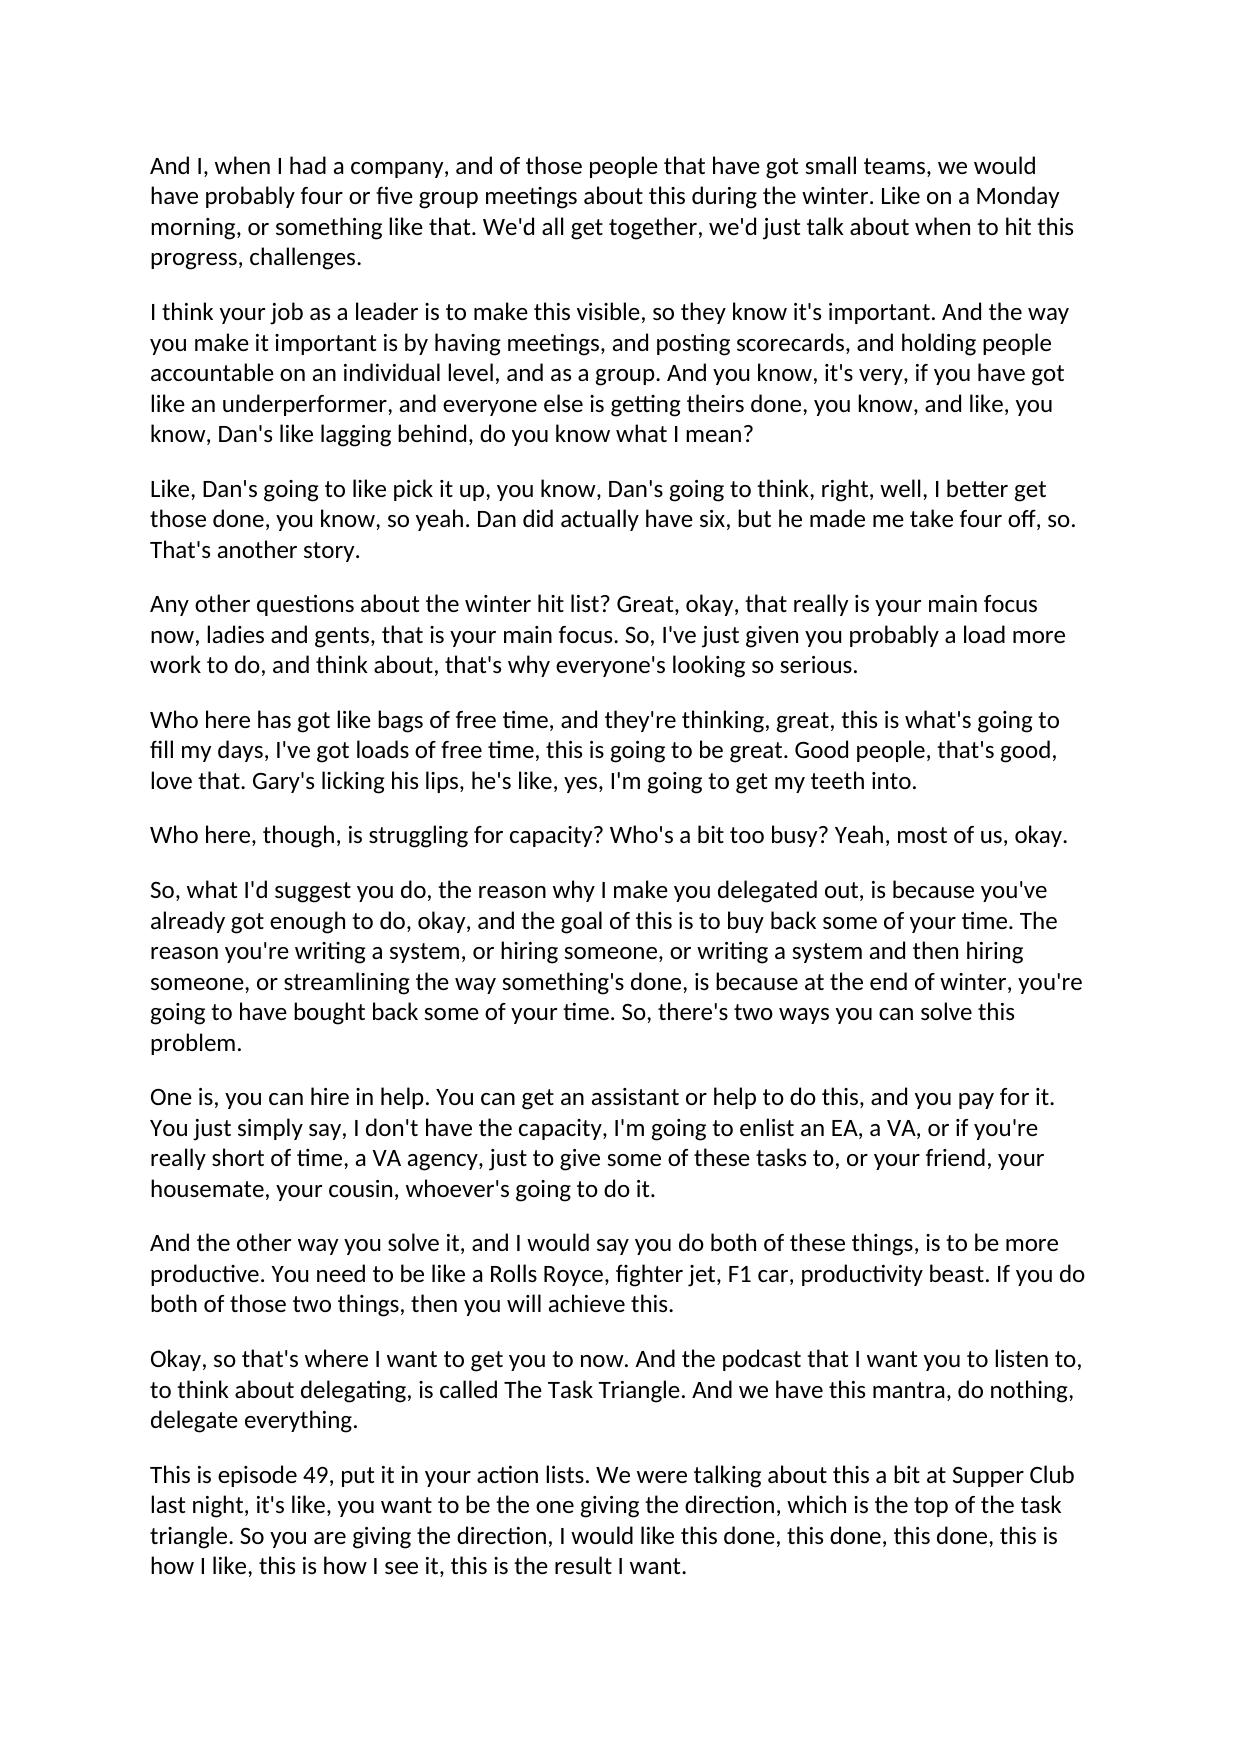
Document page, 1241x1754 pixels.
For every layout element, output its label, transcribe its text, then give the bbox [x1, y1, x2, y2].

text Who here has got like bags of free time, and they're thinking, great, this is what's going to fill my days, I've got loads of free time, this is going to be great. Good people, that's good, love that. Gary's licking his lips, he's like, yes, I'm going to get my teeth into. [150, 704, 1090, 796]
text Any other questions about the winter hit list? Great, okay, that really is your main focus now, ladies and gents, that is your main focus. So, I've just given you probably a load more work to do, and think about, that's why everyone's looking so serious. [150, 588, 1090, 680]
text And I, when I had a company, and of those people that have got small teams, we would have probably four or five group meetings about this during the winter. Like on a Monday morning, or something like that. We'd all get together, we'd just talk about when to hit this progress, challenges. [150, 150, 1090, 272]
text Okay, so that's where I want to get you to now. And the podcast that I want you to listen to, to think about delegating, is called The Task Triangle. And we have this mantra, do nothing, delegate everything. [150, 1343, 1090, 1435]
text I think your job as a leader is to make this visible, so they know it's important. And the way you make it important is by having meetings, and posting scorecards, and holding people accountable on an individual level, and as a group. And you know, it's very, if you have got like an underperformer, and everyone else is getting theirs done, you know, and like, you know, Dan's like lagging behind, do you know what I mean? [150, 296, 1090, 449]
text And the other way you solve it, and I would say you do both of these things, is to be more productive. You need to be like a Rolls Royce, fighter jet, F1 car, productivity beast. If you do both of those two things, then you will achieve this. [150, 1228, 1090, 1319]
text Who here, though, is struggling for capacity? Who's a bit too busy? Yeah, most of us, okay. [150, 820, 1090, 850]
text Like, Dan's going to like pick it up, you know, Dan's going to think, right, well, I better get those done, you know, so yeah. Dan did actually have six, but he made me take four off, so. That's another story. [150, 473, 1090, 564]
text So, what I'd suggest you do, the reason why I make you delegated out, is because you've already got enough to do, okay, and the goal of this is to buy back some of your time. The reason you're writing a system, or hiring someone, or writing a system and then hiring someone, or streamlining the way something's done, is because at the end of winter, you're going to have bought back some of your time. So, there's two ways you can solve this problem. [150, 874, 1090, 1057]
text One is, you can hire in help. You can get an assistant or help to do this, and you pay for it. You just simply say, I don't have the capacity, I'm going to enlist an EA, a VA, or if you're really short of time, a VA agency, just to give some of these tasks to, or your friend, your housemate, your cousin, whoever's going to do it. [150, 1081, 1090, 1203]
text This is episode 49, put it in your action lists. We were talking about this a bit at Supper Club last night, it's like, you want to be the one giving the direction, which is the top of the task triangle. So you are giving the direction, I would like this done, this done, this done, this is how I like, this is how I see it, this is the result I want. [150, 1459, 1090, 1581]
